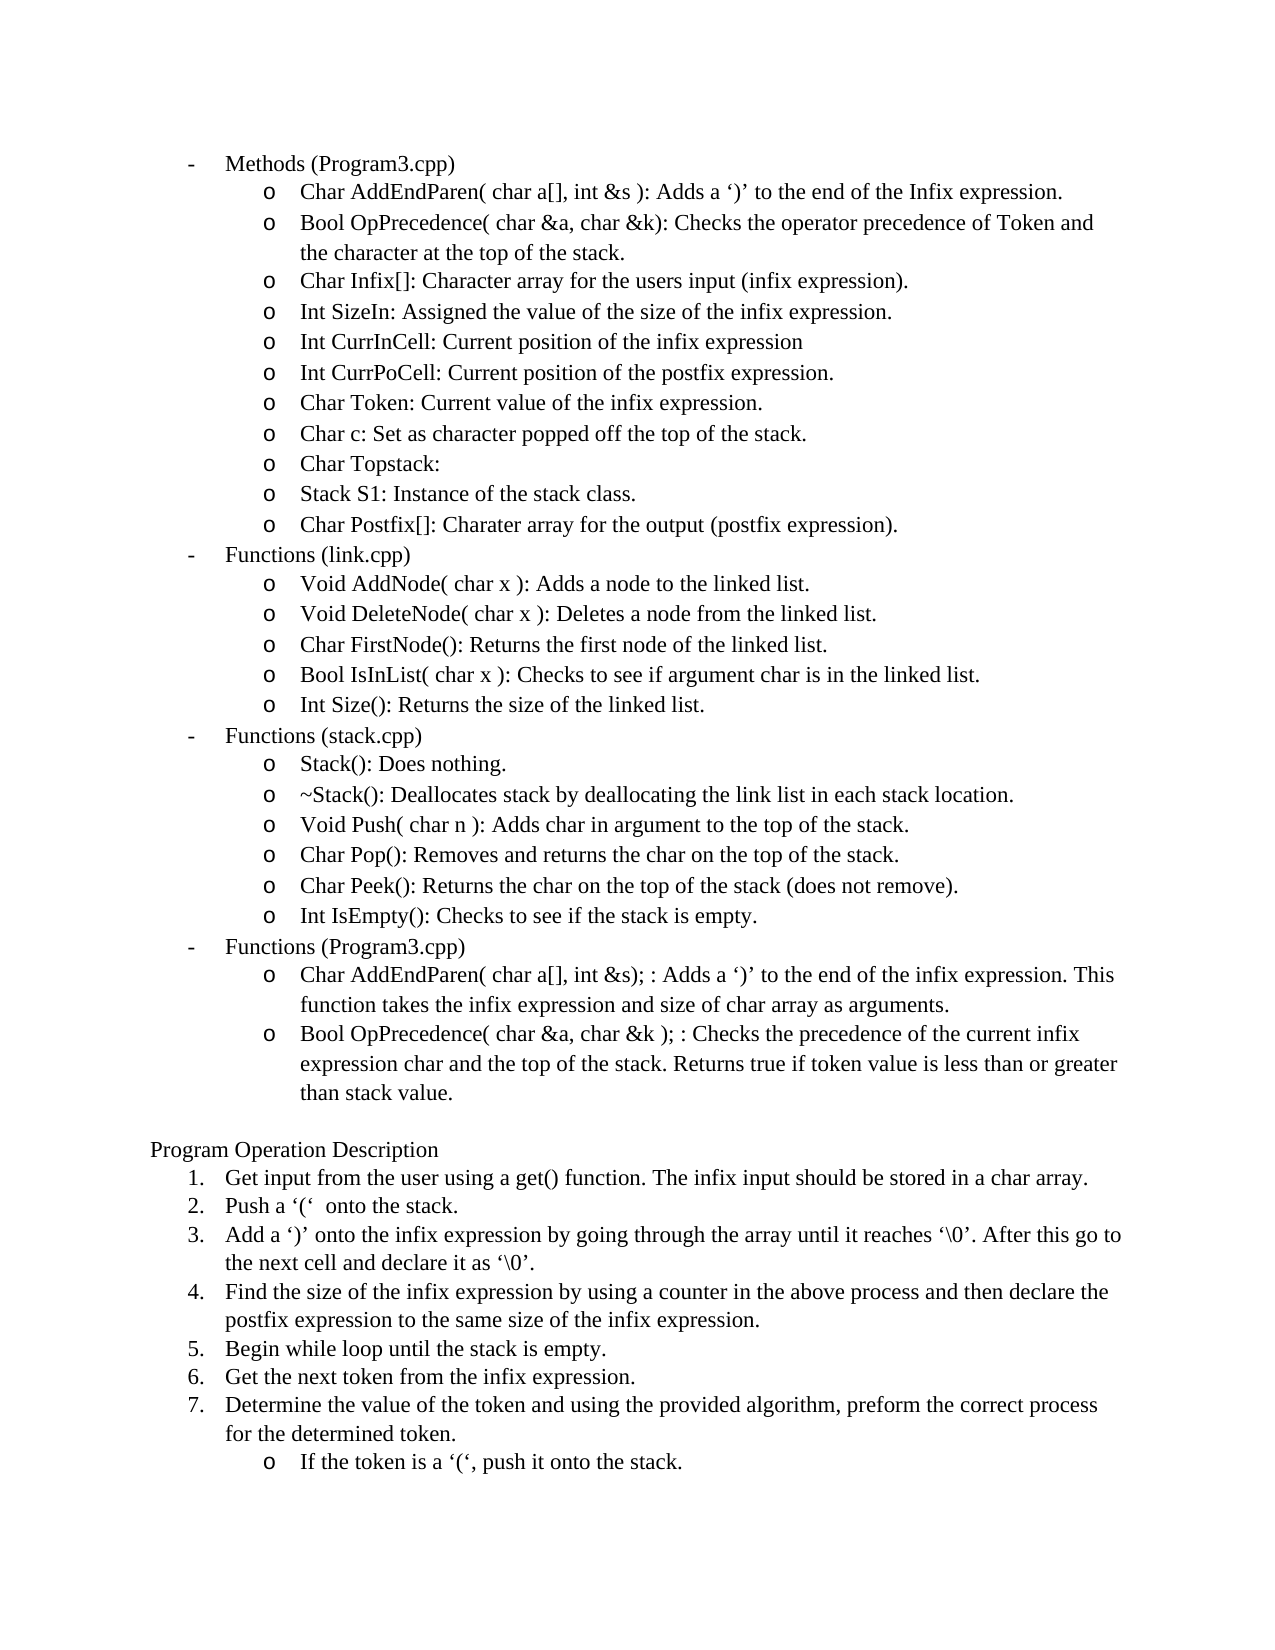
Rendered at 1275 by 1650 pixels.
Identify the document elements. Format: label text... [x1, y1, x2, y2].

list Bool OpPrecedence( char &a, char &k ); : Checks the precedence of the current infix expression char and the top of the stack. Returns true if token value is less than or greater than stack value. [262, 1020, 1125, 1105]
list Char Infix[]: Character array for the users input (infix expression). [262, 268, 1125, 296]
list Char FirstNode(): Returns the first node of the linked list. [262, 631, 1125, 659]
list Int CurrInCell: Current position of the infix expression [262, 328, 1125, 357]
list Push a ‘(‘ onto the stack. [187, 1192, 1125, 1219]
list Get the next token from the infix expression. [187, 1363, 1125, 1389]
list Char c: Set as character popped off the top of the stack. [262, 420, 1125, 448]
text Program Operation Description [150, 1136, 1125, 1162]
list Void Push( char n ): Adds char in argument to the top of the stack. [262, 811, 1125, 839]
list Bool OpPrecedence( char &a, char &k): Checks the operator precedence of Token and the character at the top of the stack. [262, 209, 1125, 266]
list Int CurrPoCell: Current position of the postfix expression. [262, 359, 1125, 387]
list Void DeleteNode( char x ): Deletes a node from the linked list. [262, 600, 1125, 628]
list ~Stack(): Deallocates stack by deallocating the link list in each stack location. [262, 781, 1125, 809]
list Char Pop(): Removes and returns the char on the top of the stack. [262, 842, 1125, 870]
list Char Topstack: [262, 450, 1125, 478]
list Determine the value of the token and using the provided algorithm, preform the correct process for the determined token. [187, 1392, 1125, 1446]
list Add a ‘)’ onto the infix expression by going through the array until it reaches ‘\0’. After this go to the next cell and declare it as ‘\0’. [187, 1221, 1125, 1276]
list Functions (Program3.cpp) [187, 933, 1125, 959]
list Methods (Program3.cpp) [187, 150, 1125, 176]
list Get input from the user using a get() function. The infix input should be stored in a char array. [187, 1164, 1125, 1190]
list Char AddEndParen( char a[], int &s ): Adds a ‘)’ to the end of the Infix expression. [262, 178, 1125, 207]
list Char Postfix[]: Charater array for the output (postfix expression). [262, 511, 1125, 539]
list Char AddEndParen( char a[], int &s); : Adds a ‘)’ to the end of the infix expression. This function takes the infix expression and size of char array as arguments. [262, 961, 1125, 1018]
list Functions (stack.cpp) [187, 722, 1125, 748]
list Stack S1: Instance of the stack class. [262, 481, 1125, 509]
list Int SizeIn: Assigned the value of the size of the infix expression. [262, 298, 1125, 326]
list Char Peek(): Returns the char on the top of the stack (does not remove). [262, 872, 1125, 900]
list Char Token: Current value of the infix expression. [262, 389, 1125, 417]
list Bool IsInList( char x ): Checks to see if argument char is in the linked list. [262, 661, 1125, 689]
list If the token is a ‘(‘, push it onto the stack. [262, 1448, 1125, 1477]
list Int IsEmpty(): Checks to see if the stack is empty. [262, 902, 1125, 931]
list Stack(): Does nothing. [262, 750, 1125, 778]
list Find the size of the infix expression by using a counter in the above process and then declare the postfix expression to the same size of the infix expression. [187, 1278, 1125, 1333]
list Void AddNode( char x ): Adds a node to the linked list. [262, 570, 1125, 598]
list Begin while loop until the stack is empty. [187, 1335, 1125, 1361]
list Int Size(): Returns the size of the linked list. [262, 691, 1125, 720]
list Functions (link.cpp) [187, 541, 1125, 568]
